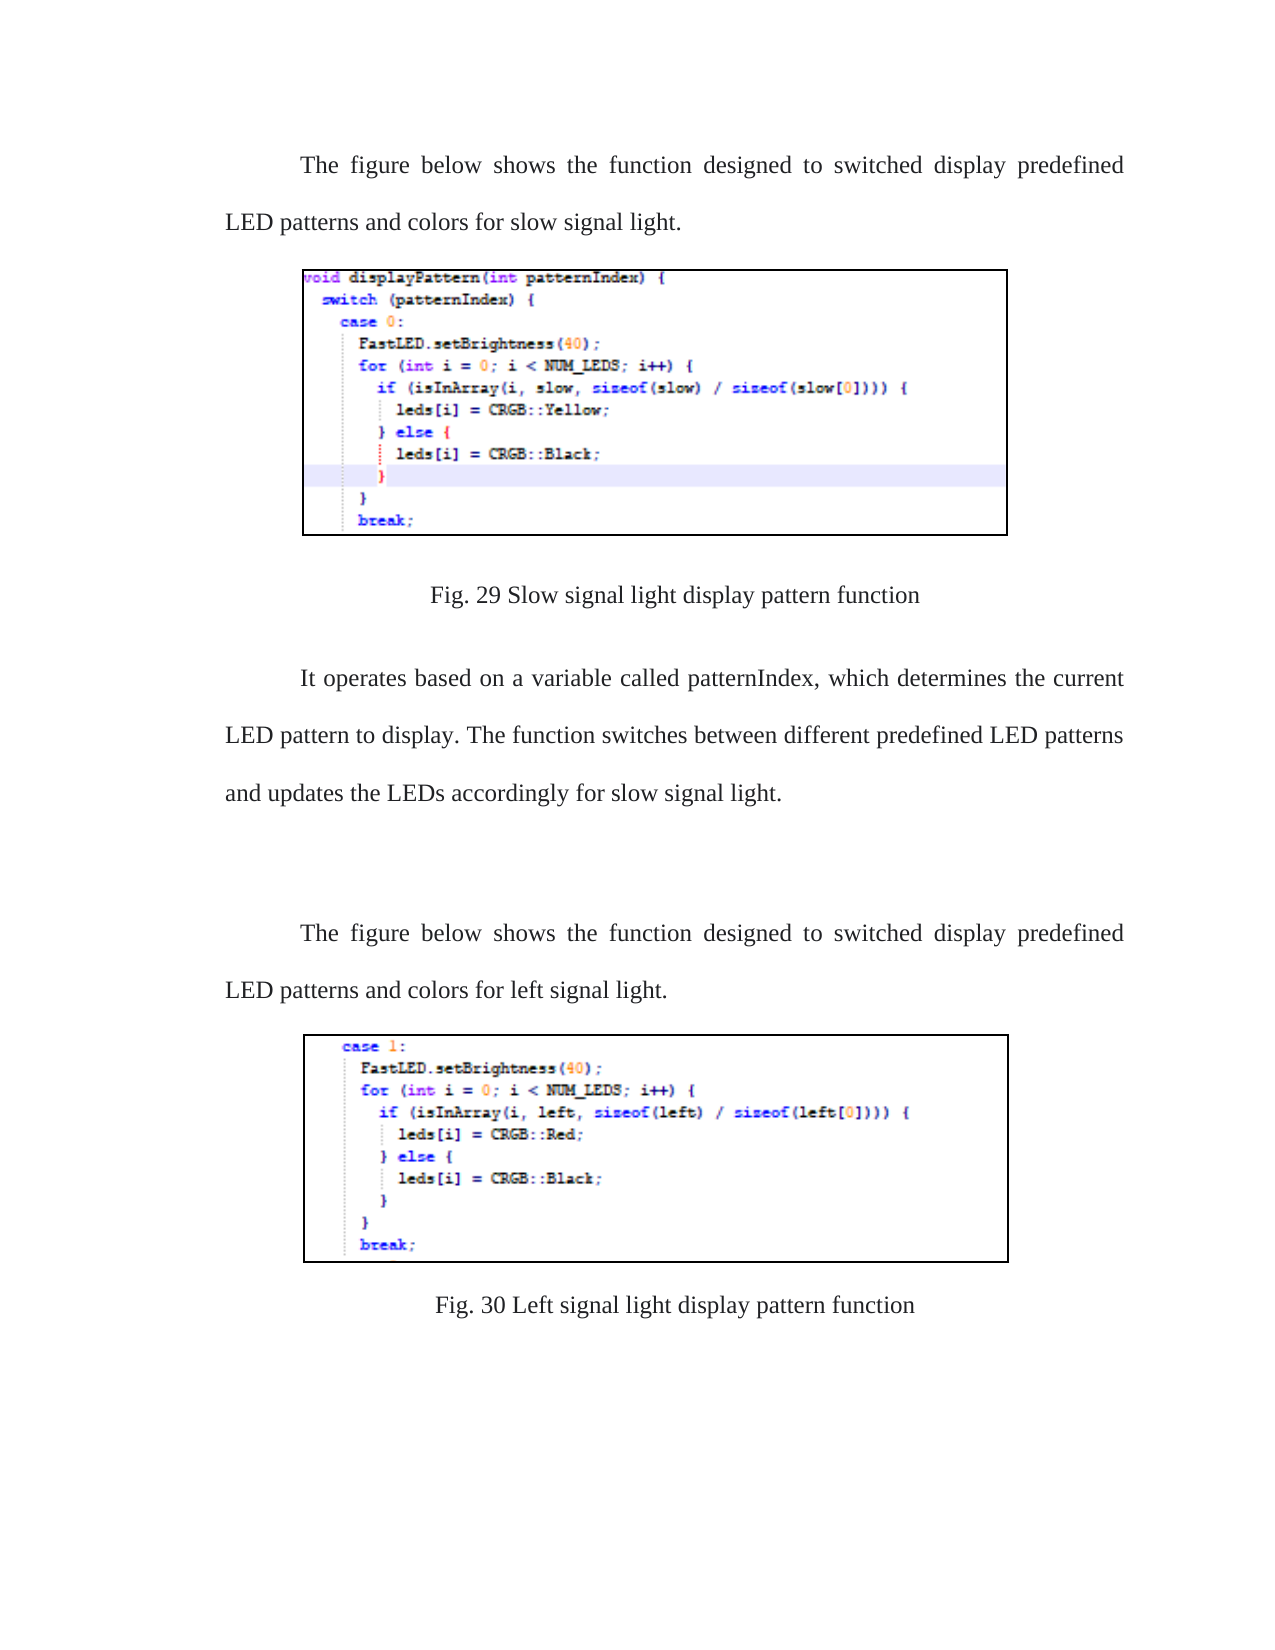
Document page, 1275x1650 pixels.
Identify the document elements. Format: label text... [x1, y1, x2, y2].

picture [304, 271, 1006, 534]
picture [305, 1036, 1007, 1261]
text The figure below shows the function designed to switched display predefined LED patterns and colors for left signal light. [225, 918, 1125, 1004]
text The figure below shows the function designed to switched display predefined LED patterns and colors for slow signal light. [225, 150, 1125, 236]
text Fig. 30 Left signal light display pattern function [225, 1290, 1125, 1319]
text Fig. 29 Slow signal light display pattern function [225, 580, 1125, 609]
text It operates based on a variable called patternIndex, which determines the current LED pattern to display. The function switches between different predefined LED patterns and updates the LEDs accordingly for slow signal light. [225, 663, 1125, 806]
